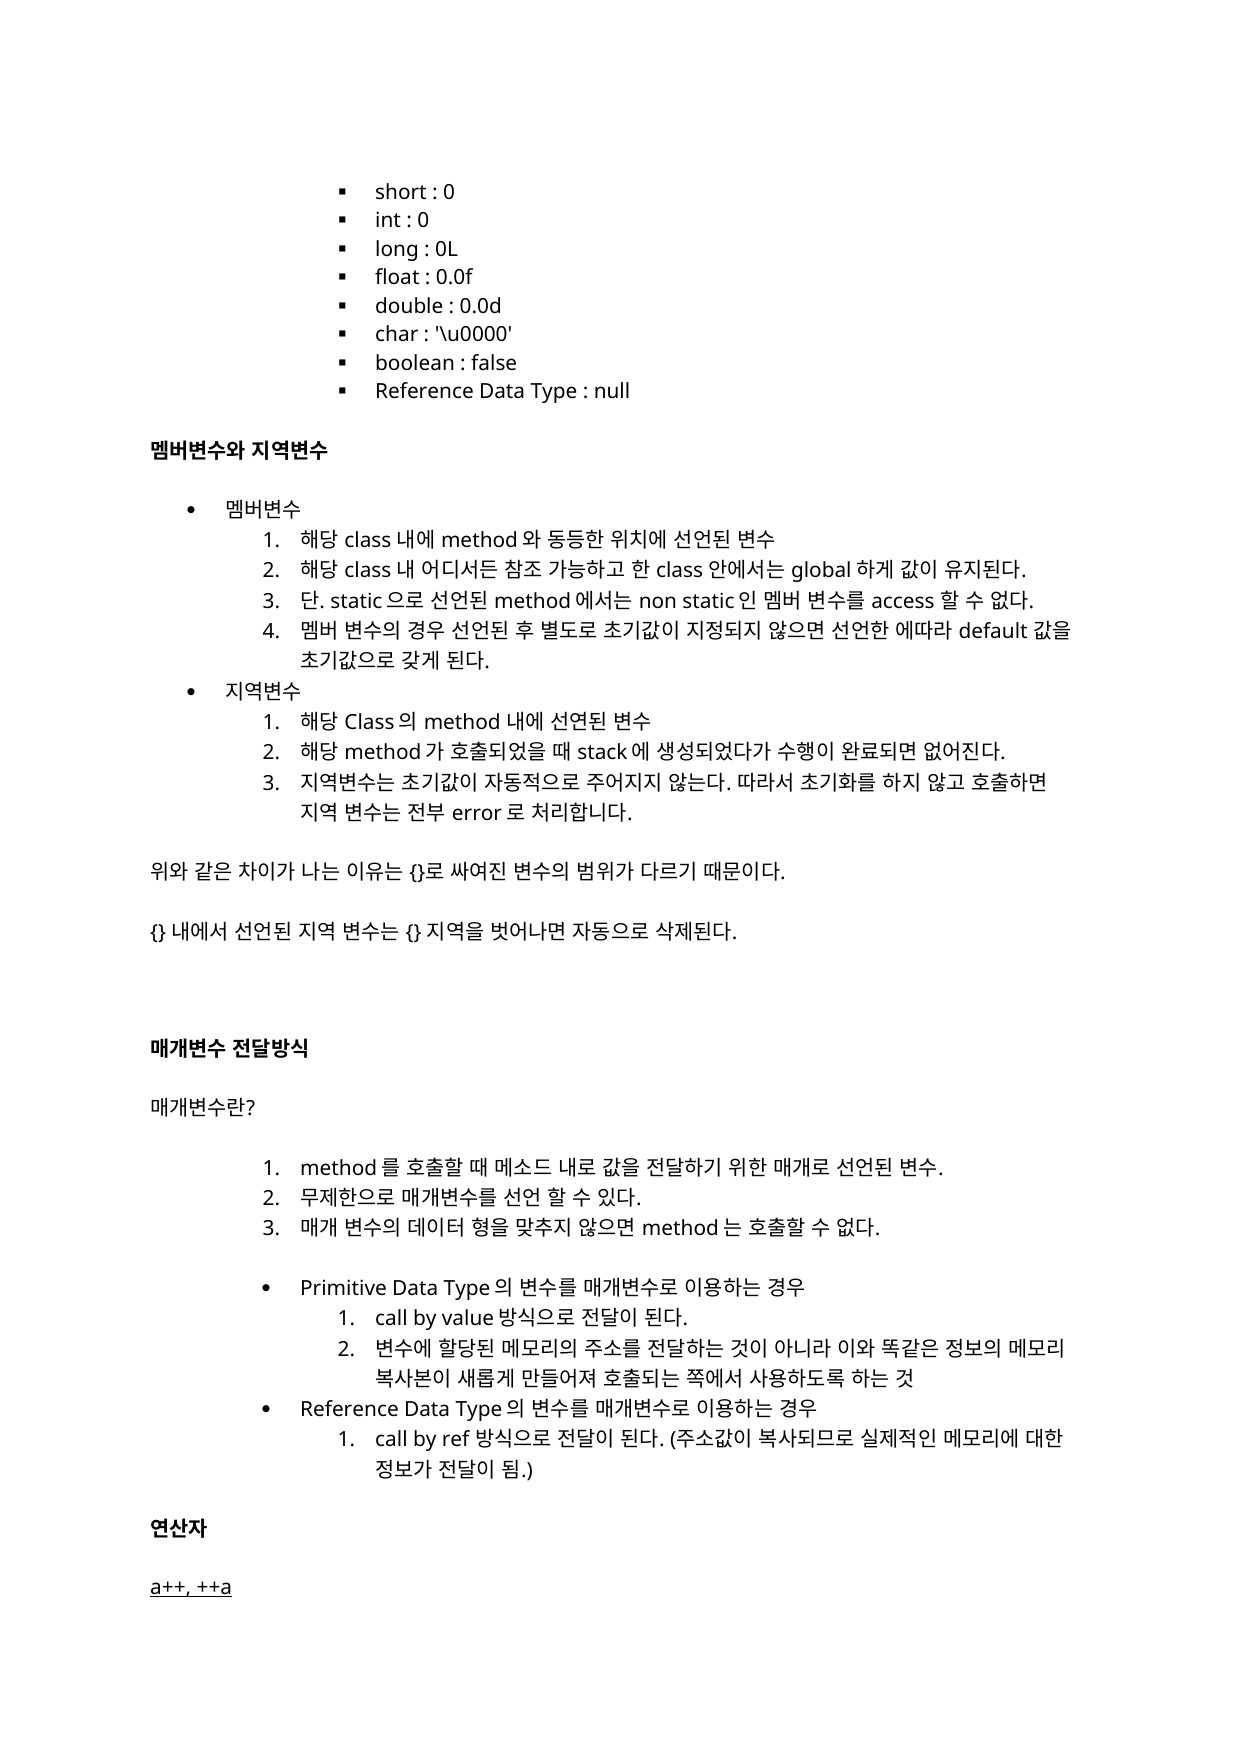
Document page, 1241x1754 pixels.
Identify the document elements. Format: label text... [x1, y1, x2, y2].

list call by ref 방식으로 전달이 된다. (주소값이 복사되므로 실제적인 메모리에 대한 정보가 전달이 됨.) [337, 1423, 1090, 1483]
list float : 0.0f [337, 262, 1090, 291]
text 매개변수란? [150, 1092, 1090, 1122]
list 매개 변수의 데이터 형을 맞추지 않으면 method는 호출할 수 없다. [262, 1212, 1090, 1242]
text 연산자 [150, 1512, 1090, 1543]
list 멤버변수 [187, 493, 1090, 523]
list method를 호출할 때 메소드 내로 값을 전달하기 위한 매개로 선언된 변수. [262, 1151, 1090, 1181]
list Primitive Data Type의 변수를 매개변수로 이용하는 경우 [262, 1271, 1090, 1301]
list 지역변수 [187, 675, 1090, 705]
text 멤버변수와 지역변수 [150, 434, 1090, 464]
list short : 0 [337, 177, 1090, 206]
text 매개변수 전달방식 [150, 1032, 1090, 1062]
list 멤버 변수의 경우 선언된 후 별도로 초기값이 지정되지 않으면 선언한 에따라 default 값을 초기값으로 갖게 된다. [262, 614, 1090, 675]
list 해당 Class의 method 내에 선연된 변수 [262, 705, 1090, 736]
list double : 0.0d [337, 291, 1090, 319]
list Reference Data Type : null [337, 376, 1090, 405]
list 변수에 할당된 메모리의 주소를 전달하는 것이 아니라 이와 똑같은 정보의 메모리 복사본이 새롭게 만들어져 호출되는 쪽에서 사용하도록 하는 것 [337, 1332, 1090, 1392]
list 단. static으로 선언된 method에서는 non static인 멤버 변수를 access 할 수 없다. [262, 584, 1090, 614]
text 위와 같은 차이가 나는 이유는 {}로 싸여진 변수의 범위가 다르기 때문이다. [150, 856, 1090, 886]
list 해당 method가 호출되었을 때 stack에 생성되었다가 수행이 완료되면 없어진다. [262, 736, 1090, 766]
list int : 0 [337, 206, 1090, 234]
list Reference Data Type의 변수를 매개변수로 이용하는 경우 [262, 1392, 1090, 1423]
list long : 0L [337, 234, 1090, 262]
list char : '\u0000' [337, 319, 1090, 348]
list 지역변수는 초기값이 자동적으로 주어지지 않는다. 따라서 초기화를 하지 않고 호출하면 지역 변수는 전부 error로 처리합니다. [262, 766, 1090, 826]
text {} 내에서 선언된 지역 변수는 {} 지역을 벗어나면 자동으로 삭제된다. [150, 915, 1090, 945]
list boolean : false [337, 348, 1090, 376]
list 해당 class 내 어디서든 참조 가능하고 한 class 안에서는 global하게 값이 유지된다. [262, 554, 1090, 584]
list 무제한으로 매개변수를 선언 할 수 있다. [262, 1181, 1090, 1212]
list call by value방식으로 전달이 된다. [337, 1301, 1090, 1332]
list 해당 class 내에 method와 동등한 위치에 선언된 변수 [262, 523, 1090, 554]
text a++, ++a [150, 1572, 1090, 1600]
